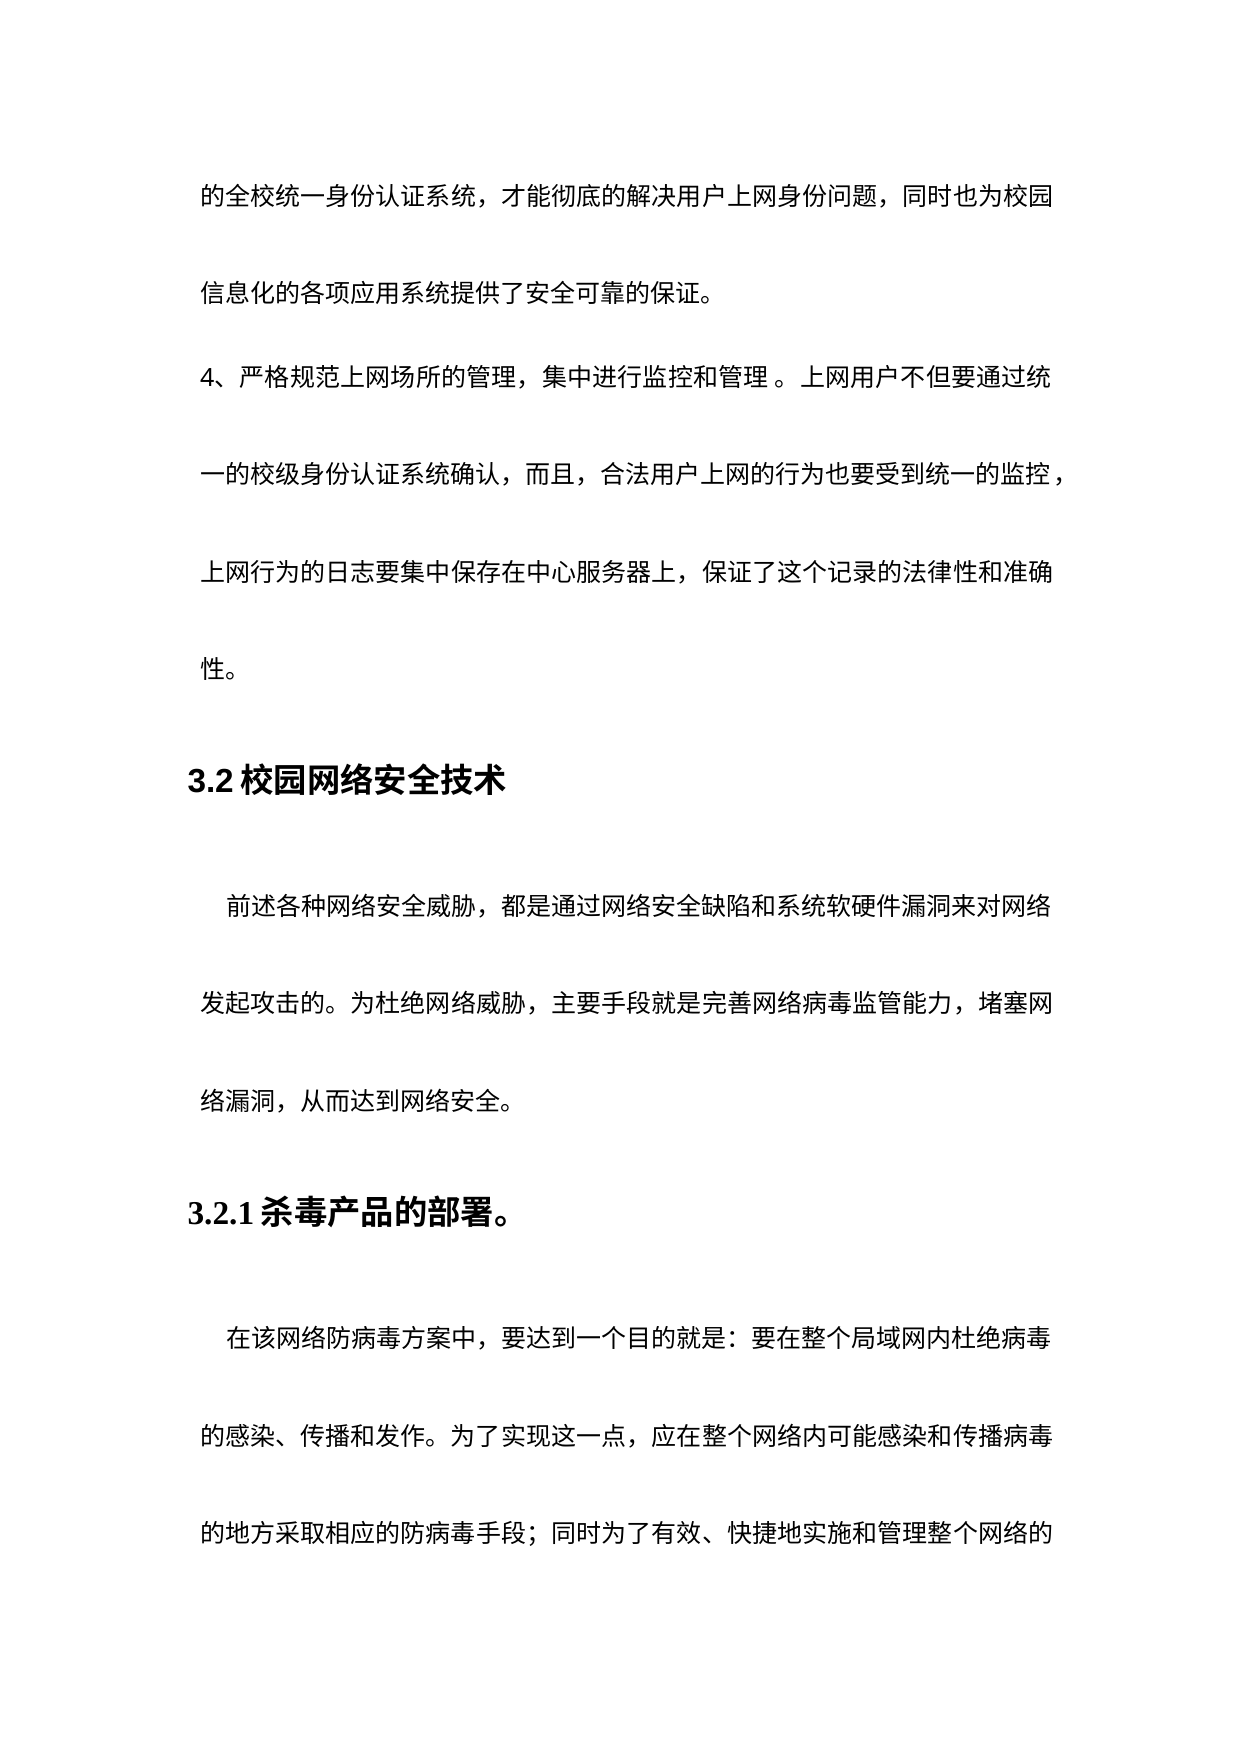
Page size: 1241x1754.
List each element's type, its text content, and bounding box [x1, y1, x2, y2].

text 4、严格规范上网场所的管理，集中进行监控和管理 。上网用户不但要通过统一的校级身份认证系统确认，而且，合法用户上网的行为也要受到统一的监控，上网行为的日志要集中保存在中心服务器上，保证了这个记录的法律性和准确性。 [200, 343, 1053, 700]
subtitle 3.2.1杀毒产品的部署。 [187, 1177, 1053, 1242]
subtitle 3.2校园网络安全技术 [187, 745, 1053, 810]
text 前述各种网络安全威胁，都是通过网络安全缺陷和系统软硬件漏洞来对网络发起攻击的。为杜绝网络威胁，主要手段就是完善网络病毒监管能力，堵塞网络漏洞，从而达到网络安全。 [200, 872, 1053, 1132]
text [200, 1304, 1053, 1564]
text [200, 162, 1053, 324]
